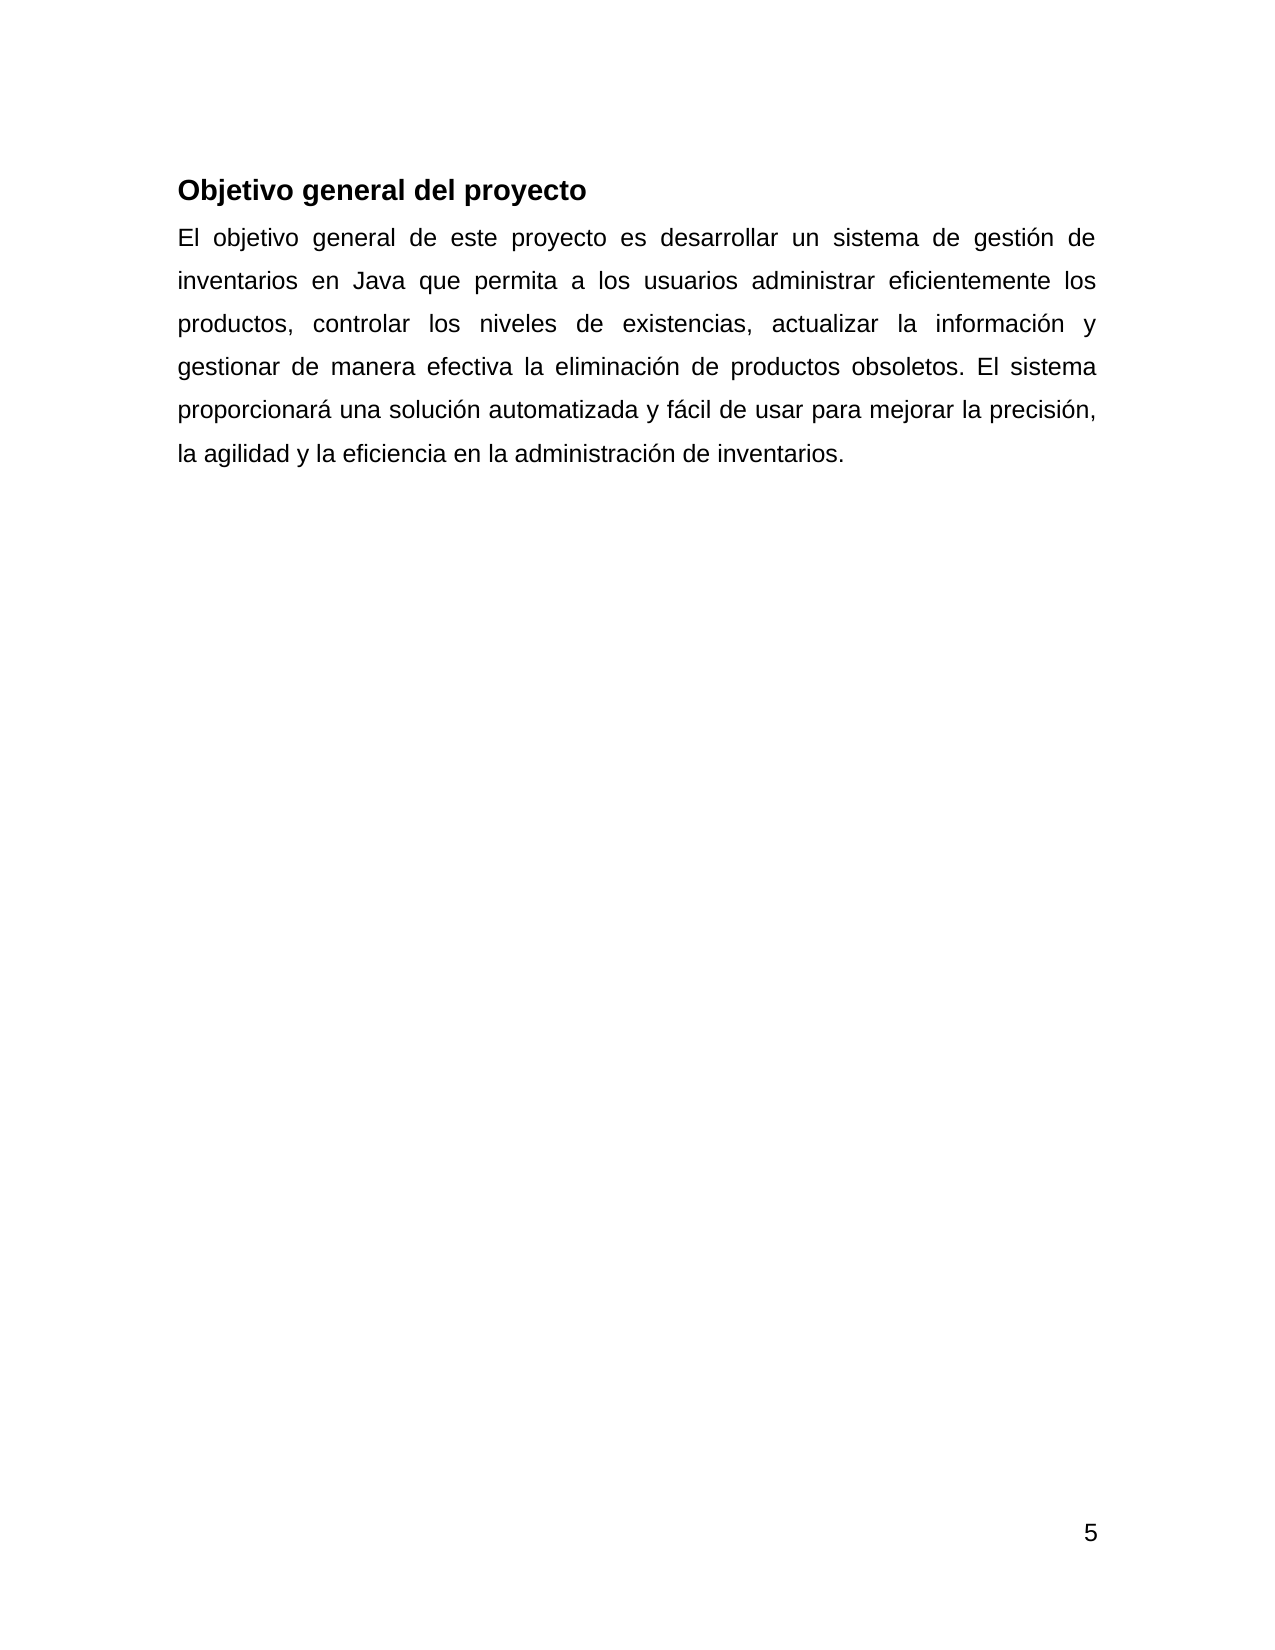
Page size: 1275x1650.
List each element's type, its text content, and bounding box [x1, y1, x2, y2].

subtitle Objetivo general del proyecto [177, 173, 1098, 206]
text El objetivo general de este proyecto es desarrollar un sistema de gestión de inventarios en Java que permita a los usuarios administrar eficientemente los productos, controlar los niveles de existencias, actualizar la información y gestionar de manera efectiva la eliminación de productos obsoletos. El sistema proporcionará una solución automatizada y fácil de usar para mejorar la precisión, la agilidad y la eficiencia en la administración de inventarios. [177, 223, 1098, 467]
